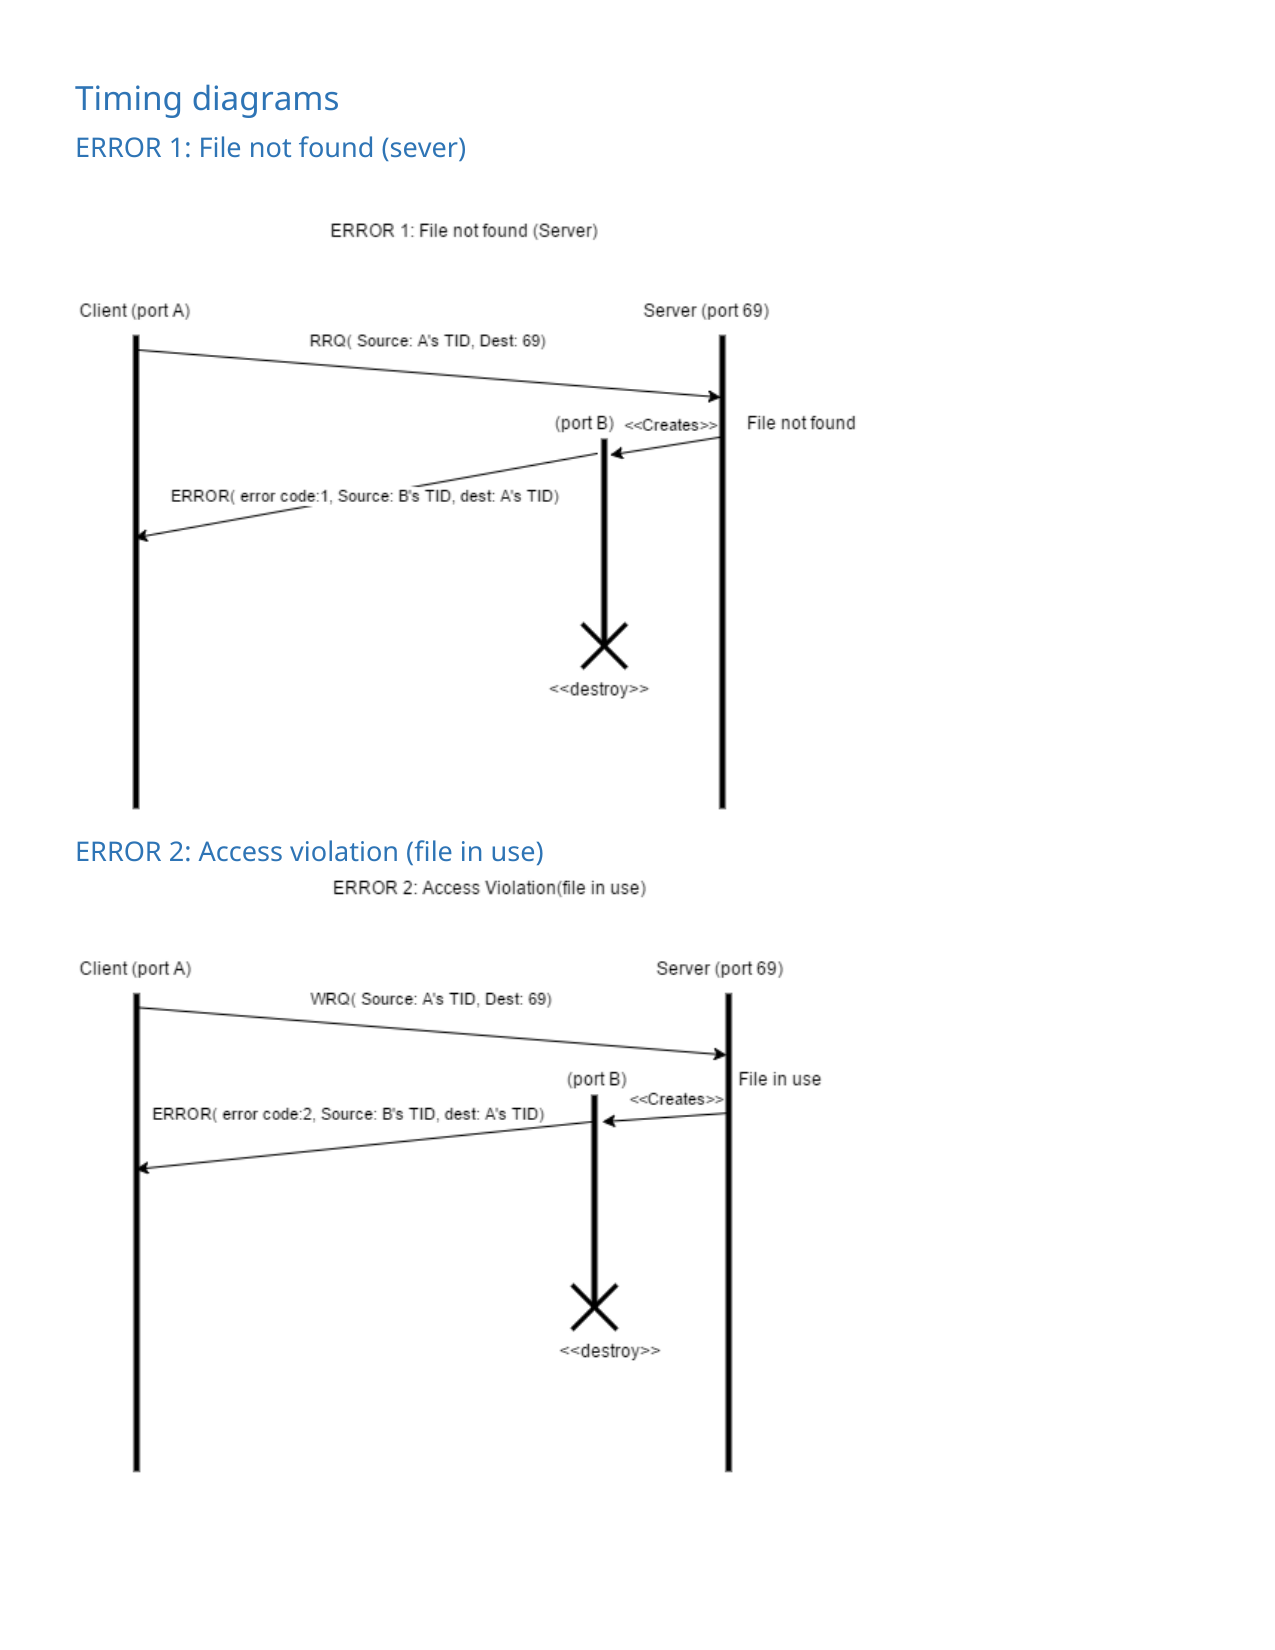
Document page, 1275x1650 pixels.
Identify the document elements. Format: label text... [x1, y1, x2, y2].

picture [75, 872, 843, 1477]
subtitle Timing diagrams [75, 75, 1200, 120]
subtitle ERROR 2: Access violation (file in use) [75, 833, 1200, 869]
picture [75, 215, 880, 814]
subtitle ERROR 1: File not found (sever) [75, 128, 1200, 165]
